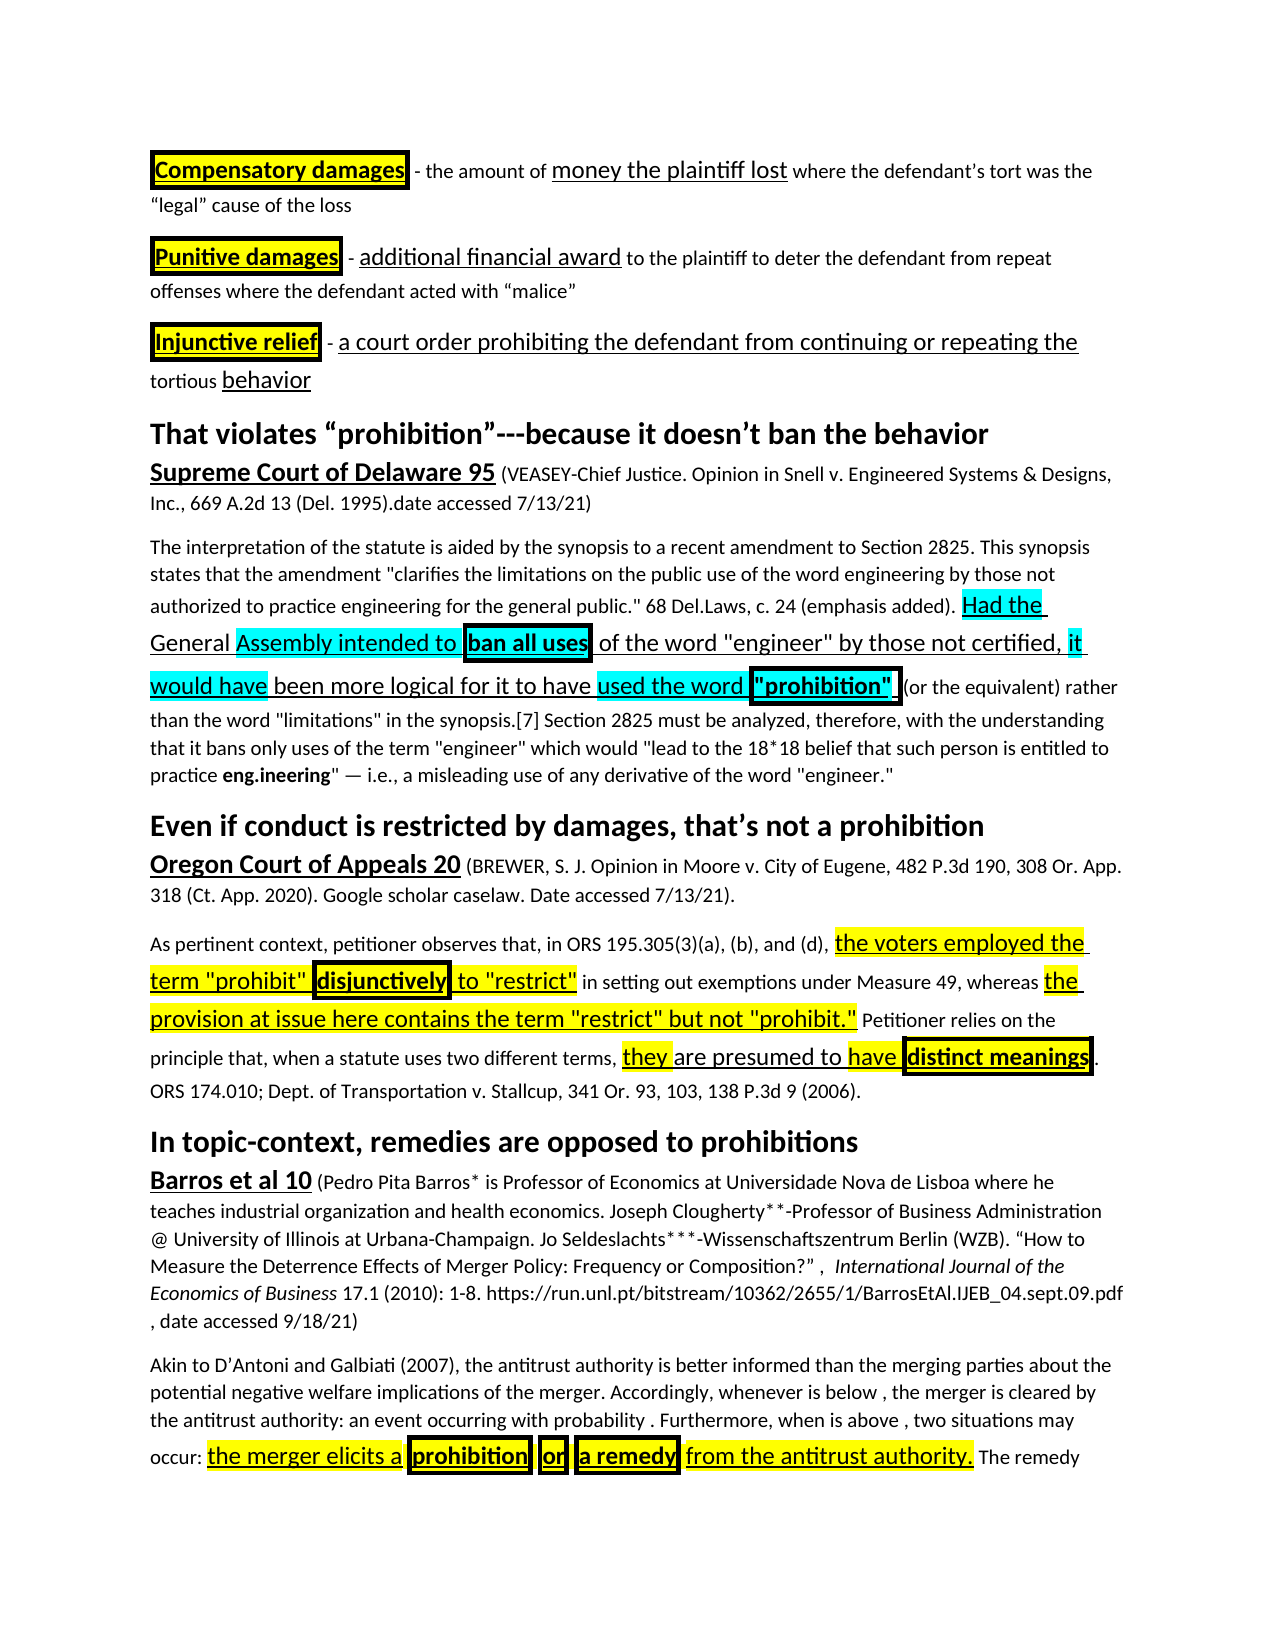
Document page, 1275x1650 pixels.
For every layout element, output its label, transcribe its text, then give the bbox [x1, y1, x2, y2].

text Compensatory damages - the amount of money the plaintiff lost where the defendant’s tort was the “legal” cause of the loss [150, 150, 1125, 217]
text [150, 1352, 1125, 1475]
text Supreme Court of Delaware 95 (VEASEY-Chief Justice. Opinion in Snell v. Engineered Systems & Designs, Inc., 669 A.2d 13 (Del. 1995).date accessed 7/13/21) [150, 455, 1125, 515]
text Punitive damages - additional financial award to the plaintiff to deter the defendant from repeat offenses where the defendant acted with “malice” [150, 236, 1125, 303]
text As pertinent context, petitioner observes that, in ORS 195.305(3)(a), (b), and (d), the voters employed the term "prohibit" disjunctively to "restrict" in setting out exemptions under Measure 49, whereas the provision at issue here contains the term "restrict" but not "prohibit." Petitioner relies on the principle that, when a statute uses two different terms, they are presumed to have distinct meanings. ORS 174.010; Dept. of Transportation v. Stallcup, 341 Or. 93, 103, 138 P.3d 9 (2006). [150, 927, 1125, 1104]
subtitle Even if conduct is restricted by damages, that’s not a prohibition [150, 807, 1125, 845]
text Barros et al 10 (Pedro Pita Barros* is Professor of Economics at Universidade Nova de Lisboa where he teaches industrial organization and health economics. Joseph Clougherty**-Professor of Business Administration @ University of Illinois at Urbana-Champaign. Jo Seldeslachts***-Wissenschaftszentrum Berlin (WZB). “How to Measure the Deterrence Effects of Merger Policy: Frequency or Composition?” , International Journal of the Economics of Business 17.1 (2010): 1-8. https://run.unl.pt/bitstream/10362/2655/1/BarrosEtAl.IJEB_04.sept.09.pdf , date accessed 9/18/21) [150, 1163, 1125, 1333]
text Injunctive relief - a court order prohibiting the defendant from continuing or repeating the tortious behavior [150, 322, 1125, 395]
subtitle That violates “prohibition”---because it doesn’t ban the behavior [150, 414, 1125, 452]
subtitle In topic-context, remedies are opposed to prohibitions [150, 1122, 1125, 1160]
text Oregon Court of Appeals 20 (BREWER, S. J. Opinion in Moore v. City of Eugene, 482 P.3d 190, 308 Or. App. 318 (Ct. App. 2020). Google scholar caselaw. Date accessed 7/13/21). [150, 848, 1125, 908]
text The interpretation of the statute is aided by the synopsis to a recent amendment to Section 2825. This synopsis states that the amendment "clarifies the limitations on the public use of the word engineering by those not authorized to practice engineering for the general public." 68 Del.Laws, c. 24 (emphasis added). Had the General Assembly intended to ban all uses of the word "engineer" by those not certified, it would have been more logical for it to have used the word "prohibition" (or the equivalent) rather than the word "limitations" in the synopsis.[7] Section 2825 must be analyzed, therefore, with the understanding that it bans only uses of the term "engineer" which would "lead to the 18*18 belief that such person is entitled to practice eng.ineering" — i.e., a misleading use of any derivative of the word "engineer." [150, 534, 1125, 788]
